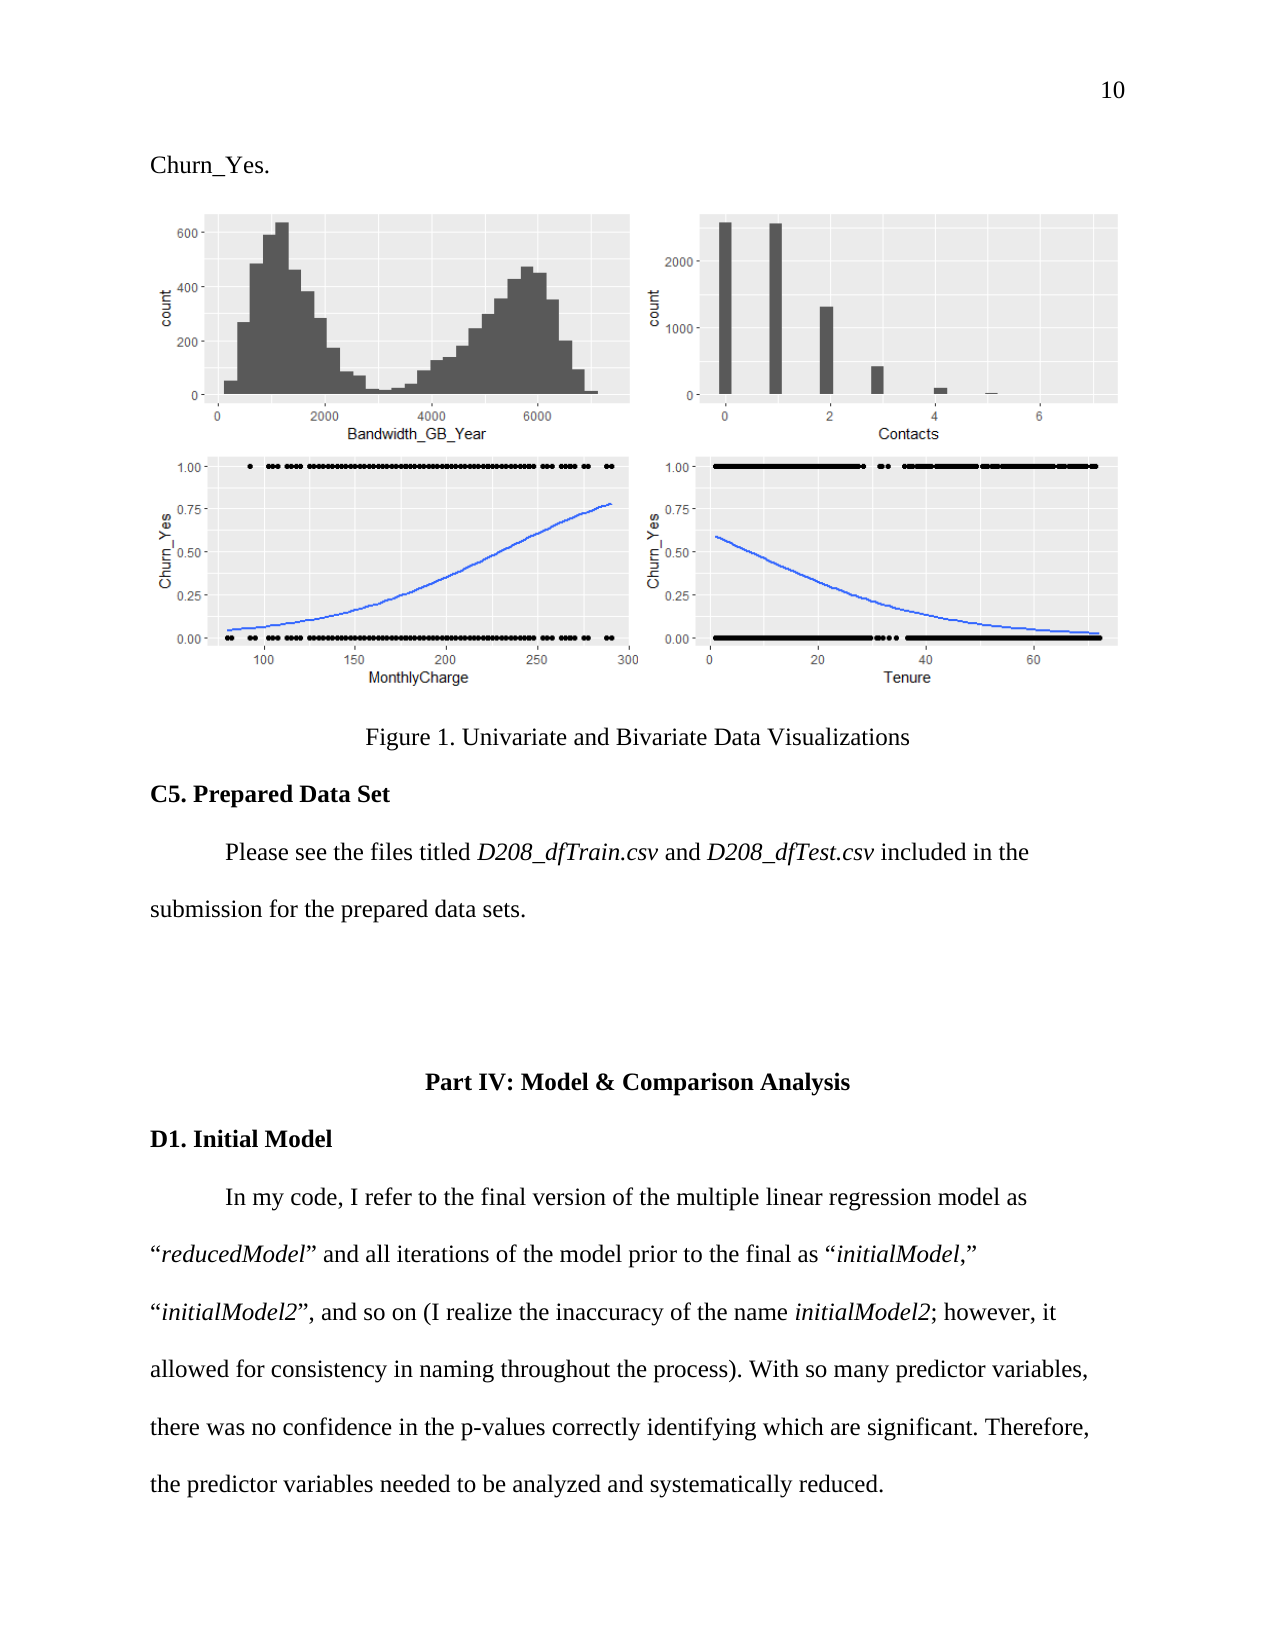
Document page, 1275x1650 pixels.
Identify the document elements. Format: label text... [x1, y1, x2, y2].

subtitle D1. Initial Model [150, 1124, 1125, 1153]
subtitle Part IV: Model & Comparison Analysis [150, 1067, 1125, 1095]
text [150, 150, 1125, 207]
text Figure 1. Univariate and Bivariate Data Visualizations [150, 722, 1125, 750]
subtitle C5. Prepared Data Set [150, 779, 1125, 808]
text Please see the files titled D208_dfTrain.csv and D208_dfTest.csv included in the submission for the prepared data sets. [150, 837, 1125, 923]
text In my code, I refer to the final version of the multiple linear regression model as “reducedModel” and all iterations of the model prior to the final as “initialModel,” “initialModel2”, and so on (I realize the inaccuracy of the name initialModel2; however, it allowed for consistency in naming throughout the process). With so many predictor variables, there was no confidence in the p-values correctly identifying which are significant. Therefore, the predictor variables needed to be analyzed and systematically reduced. [150, 1182, 1125, 1498]
picture [150, 207, 1125, 693]
